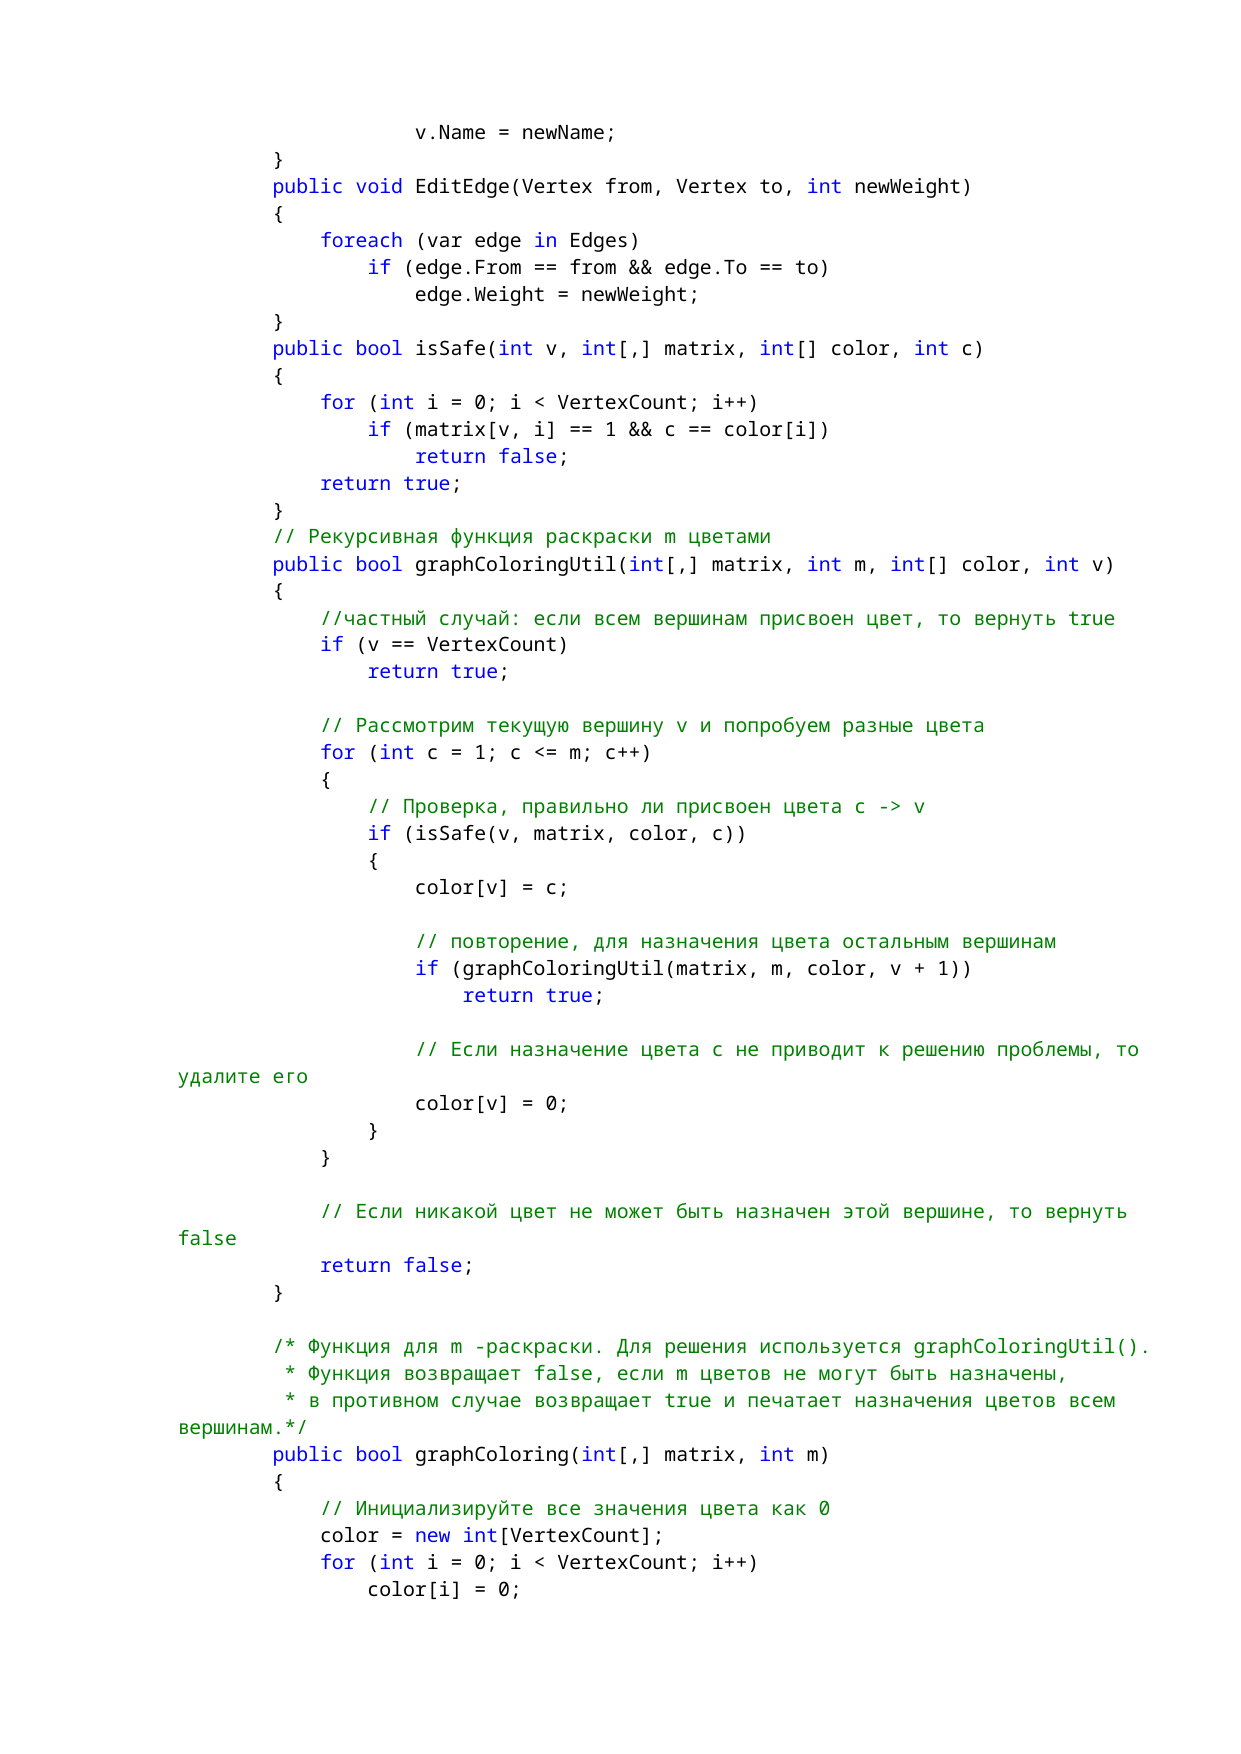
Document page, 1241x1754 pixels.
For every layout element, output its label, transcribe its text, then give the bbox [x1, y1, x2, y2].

text } [177, 1278, 1152, 1305]
text for (int c = 1; c <= m; c++) [177, 739, 1152, 766]
text * Функция возвращает false, если m цветов не могут быть назначены, [177, 1359, 1152, 1386]
text color[v] = c; [177, 873, 1152, 901]
text // Если назначение цвета с не приводит к решению проблемы, то удалите его [177, 1035, 1152, 1089]
text if (edge.From == from && edge.To == to) [177, 253, 1152, 280]
text color[i] = 0; [177, 1575, 1152, 1602]
text public bool graphColoring(int[,] matrix, int m) [177, 1440, 1152, 1467]
text // Если никакой цвет не может быть назначен этой вершине, то вернуть false [177, 1197, 1152, 1251]
text } [177, 1143, 1152, 1170]
text return false; [177, 442, 1152, 469]
text // Проверка, правильно ли присвоен цвета c -> v [177, 793, 1152, 819]
text } [177, 145, 1152, 172]
text } [177, 307, 1152, 334]
text // Инициализируйте все значения цвета как 0 [177, 1494, 1152, 1521]
text { [177, 1467, 1152, 1494]
text { [177, 847, 1152, 873]
text edge.Weight = newWeight; [177, 280, 1152, 307]
text foreach (var edge in Edges) [177, 226, 1152, 253]
text { [177, 361, 1152, 388]
text if (matrix[v, i] == 1 && c == color[i]) [177, 415, 1152, 442]
text * в противном случае возвращает true и печатает назначения цветов всем вершинам.*/ [177, 1386, 1152, 1440]
text // Рекурсивная функция раскраски m цветами [177, 523, 1152, 550]
text { [177, 199, 1152, 226]
text public bool isSafe(int v, int[,] matrix, int[] color, int c) [177, 334, 1152, 361]
text // повторение, для назначения цвета остальным вершинам [177, 927, 1152, 954]
text public bool graphColoringUtil(int[,] matrix, int m, int[] color, int v) [177, 550, 1152, 577]
text // Рассмотрим текущую вершину v и попробуем разные цвета [177, 712, 1152, 739]
text return true; [177, 981, 1152, 1008]
text { [177, 766, 1152, 793]
text return true; [177, 469, 1152, 496]
text return false; [177, 1251, 1152, 1278]
text { [177, 577, 1152, 604]
text return true; [177, 658, 1152, 685]
text for (int i = 0; i < VertexCount; i++) [177, 388, 1152, 415]
text /* Функция для m -раскраски. Для решения используется graphColoringUtil(). [177, 1332, 1152, 1359]
text public void EditEdge(Vertex from, Vertex to, int newWeight) [177, 172, 1152, 199]
text v.Name = newName; [177, 118, 1152, 145]
text for (int i = 0; i < VertexCount; i++) [177, 1548, 1152, 1575]
text //частный случай: если всем вершинам присвоен цвет, то вернуть true [177, 604, 1152, 631]
text } [177, 1116, 1152, 1143]
text if (isSafe(v, matrix, color, c)) [177, 819, 1152, 847]
text if (v == VertexCount) [177, 631, 1152, 658]
text if (graphColoringUtil(matrix, m, color, v + 1)) [177, 954, 1152, 981]
text color[v] = 0; [177, 1089, 1152, 1116]
text color = new int[VertexCount]; [177, 1521, 1152, 1548]
text } [177, 496, 1152, 523]
